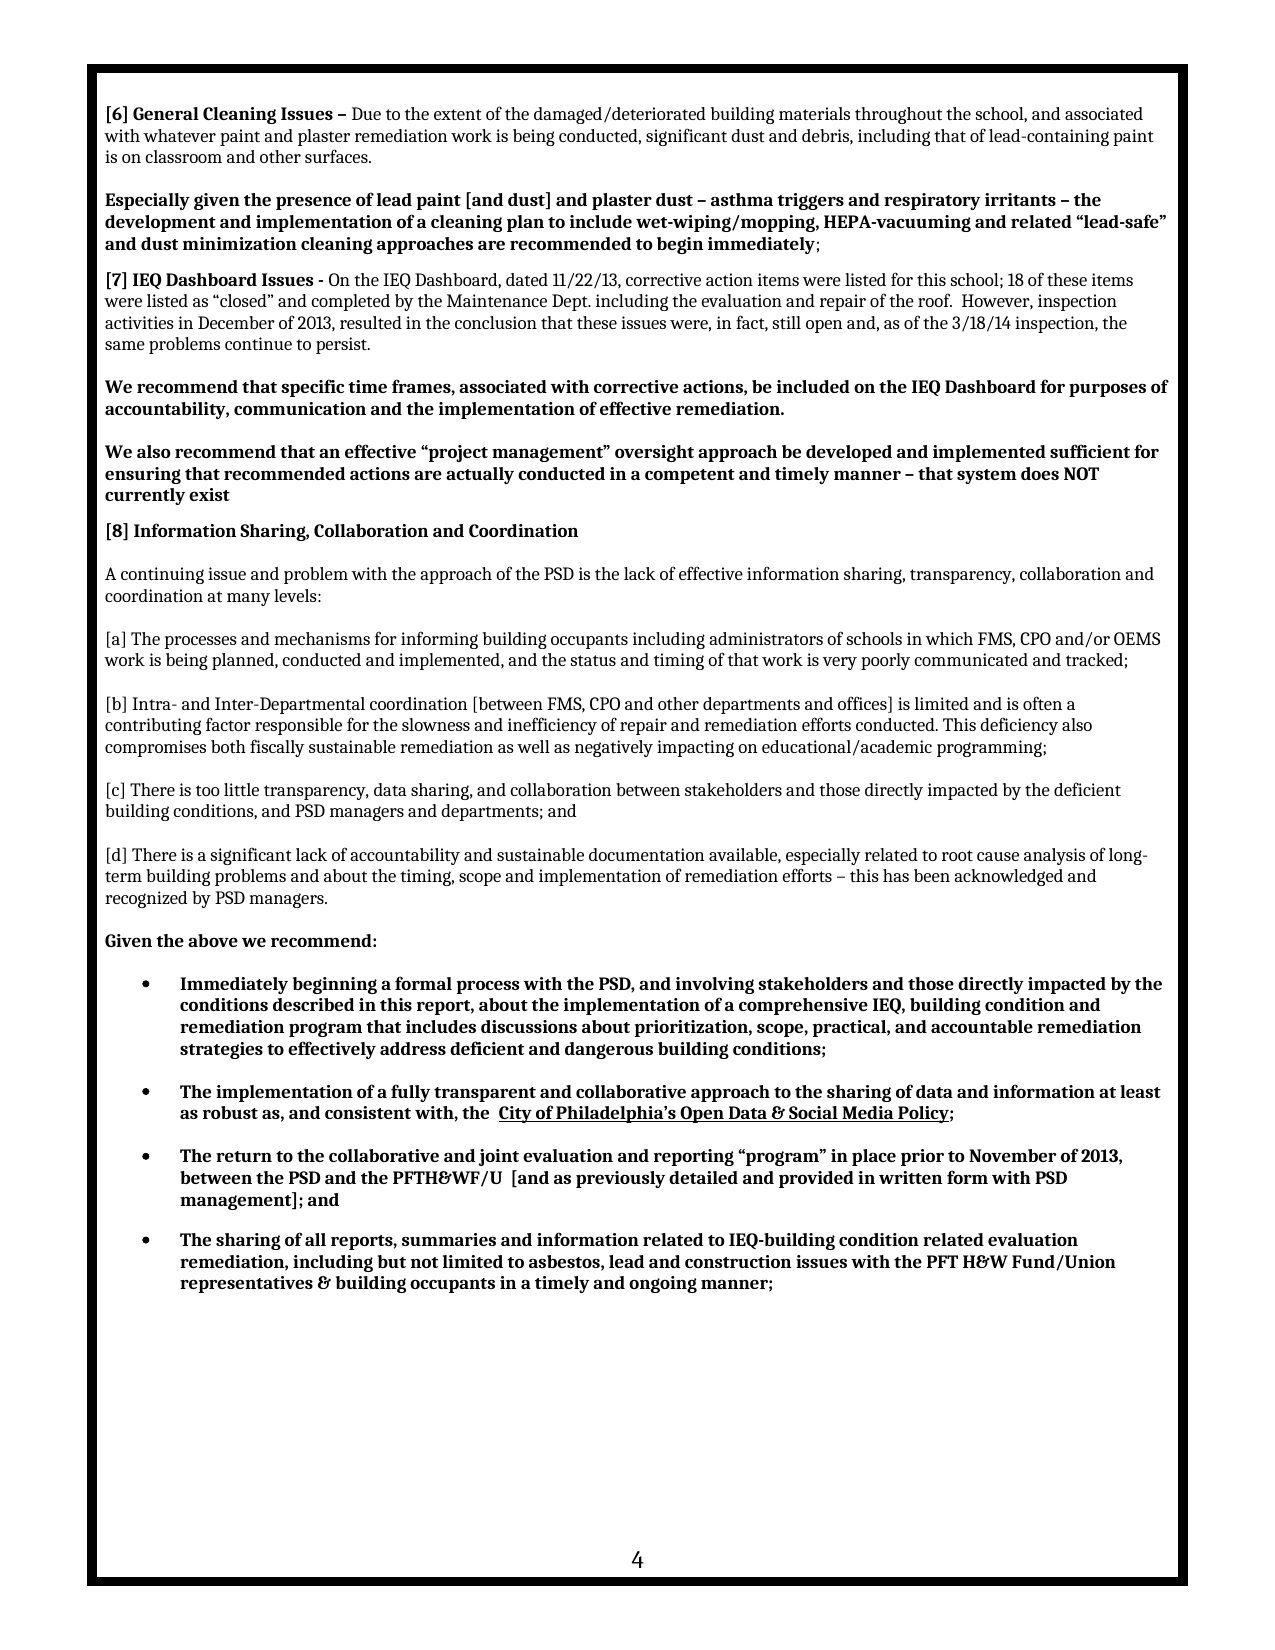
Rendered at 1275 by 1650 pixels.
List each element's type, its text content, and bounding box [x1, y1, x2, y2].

text [d] There is a significant lack of accountability and sustainable documentation available, especially related to root cause analysis of long-term building problems and about the timing, scope and implementation of remediation efforts – this has been acknowledged and recognized by PSD managers. [105, 844, 1170, 909]
text [a] The processes and mechanisms for informing building occupants including administrators of schools in which FMS, CPO and/or OEMS work is being planned, conducted and implemented, and the status and timing of that work is very poorly communicated and tracked; [105, 628, 1170, 672]
text Especially given the presence of lead paint [and dust] and plaster dust – asthma triggers and respiratory irritants – the development and implementation of a cleaning plan to include wet-wiping/mopping, HEPA-vacuuming and related “lead-safe” and dust minimization cleaning approaches are recommended to begin immediately; [105, 190, 1170, 255]
list The implementation of a fully transparent and collaborative approach to the sharing of data and information at least as robust as, and consistent with, the City of Philadelphia’s Open Data & Social Media Policy; [142, 1081, 1170, 1124]
text [8] Information Sharing, Collaboration and Coordination [105, 521, 1170, 542]
text [7] IEQ Dashboard Issues - On the IEQ Dashboard, dated 11/22/13, corrective action items were listed for this school; 18 of these items were listed as “closed” and completed by the Maintenance Dept. including the evaluation and repair of the roof. However, inspection activities in December of 2013, resulted in the conclusion that these issues were, in fact, still open and, as of the 3/18/14 inspection, the same problems continue to persist. [105, 269, 1170, 355]
text A continuing issue and problem with the approach of the PSD is the lack of effective information sharing, transparency, collaboration and coordination at many levels: [105, 564, 1170, 607]
text [6] General Cleaning Issues – Due to the extent of the damaged/deteriorated building materials throughout the school, and associated with whatever paint and plaster remediation work is being conducted, significant dust and debris, including that of lead-containing paint is on classroom and other surfaces. [105, 104, 1170, 168]
text We also recommend that an effective “project management” oversight approach be developed and implemented sufficient for ensuring that recommended actions are actually conducted in a competent and timely manner – that system does NOT currently exist [105, 442, 1170, 506]
text [c] There is too little transparency, data sharing, and collaboration between stakeholders and those directly impacted by the deficient building conditions, and PSD managers and departments; and [105, 779, 1170, 822]
text We recommend that specific time frames, associated with corrective actions, be included on the IEQ Dashboard for purposes of accountability, communication and the implementation of effective remediation. [105, 377, 1170, 420]
list Immediately beginning a formal process with the PSD, and involving stakeholders and those directly impacted by the conditions described in this report, about the implementation of a comprehensive IEQ, building condition and remediation program that includes discussions about prioritization, scope, practical, and accountable remediation strategies to effectively address deficient and dangerous building conditions; [142, 973, 1170, 1060]
text [b] Intra- and Inter-Departmental coordination [between FMS, CPO and other departments and offices] is limited and is often a contributing factor responsible for the slowness and inefficiency of repair and remediation efforts conducted. This deficiency also compromises both fiscally sustainable remediation as well as negatively impacting on educational/academic programming; [105, 693, 1170, 758]
list The return to the collaborative and joint evaluation and reporting “program” in place prior to November of 2013, between the PSD and the PFTH&WF/U [and as previously detailed and provided in written form with PSD management]; and [142, 1146, 1170, 1211]
list The sharing of all reports, summaries and information related to IEQ-building condition related evaluation remediation, including but not limited to asbestos, lead and construction issues with the PFT H&W Fund/Union representatives & building occupants in a timely and ongoing manner; [142, 1230, 1170, 1294]
text Given the above we recommend: [105, 930, 1170, 952]
